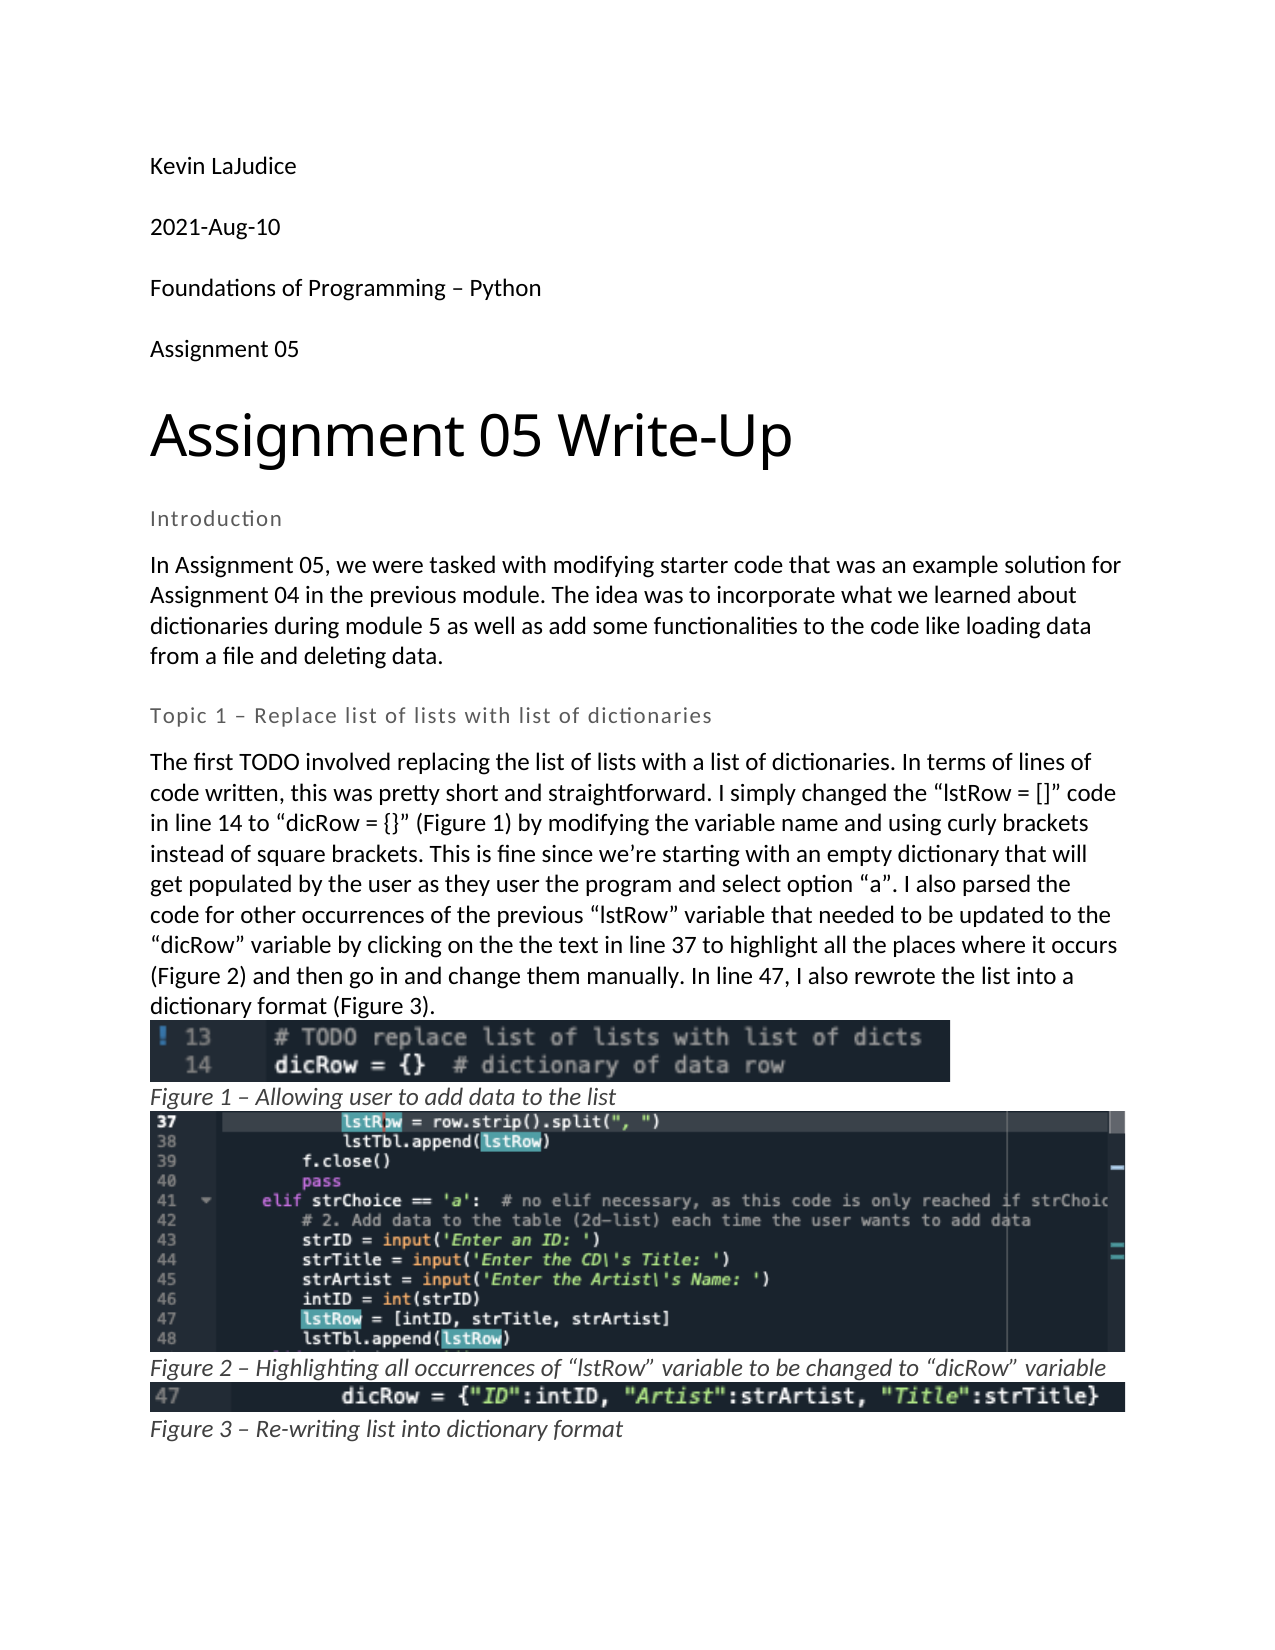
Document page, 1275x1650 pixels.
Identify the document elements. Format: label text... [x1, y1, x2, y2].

text Figure 3 – Re-writing list into dictionary format [150, 1413, 1125, 1443]
text In Assignment 05, we were tasked with modifying starter code that was an example solution for Assignment 04 in the previous module. The idea was to incorporate what we learned about dictionaries during module 5 as well as add some functionalities to the code like loading data from a file and deleting data. [150, 549, 1125, 671]
subtitle Introduction [150, 504, 1125, 532]
text Foundations of Programming – Python [150, 272, 1125, 303]
title Assignment 05 Write-Up [150, 394, 1125, 474]
text Kevin LaJudice [150, 150, 1125, 181]
text Figure 2 – Highlighting all occurrences of “lstRow” variable to be changed to “dicRow” variable [150, 1352, 1125, 1382]
picture [150, 1020, 951, 1082]
text 2021-Aug-10 [150, 211, 1125, 242]
picture [150, 1111, 1125, 1352]
picture [150, 1382, 1125, 1412]
text The first TODO involved replacing the list of lists with a list of dictionaries. In terms of lines of code written, this was pretty short and straightforward. I simply changed the “lstRow = []” code in line 14 to “dicRow = {}” (Figure 1) by modifying the variable name and using curly brackets instead of square brackets. This is fine since we’re starting with an empty dictionary that will get populated by the user as they user the program and select option “a”. I also parsed the code for other occurrences of the previous “lstRow” variable that needed to be updated to the “dicRow” variable by clicking on the the text in line 37 to highlight all the places where it occurs (Figure 2) and then go in and change them manually. In line 47, I also rewrote the list into a dictionary format (Figure 3). [150, 746, 1125, 1021]
text Figure 1 – Allowing user to add data to the list [150, 1081, 1125, 1111]
subtitle Topic 1 – Replace list of lists with list of dictionaries [150, 701, 1125, 729]
text Assignment 05 [150, 333, 1125, 364]
